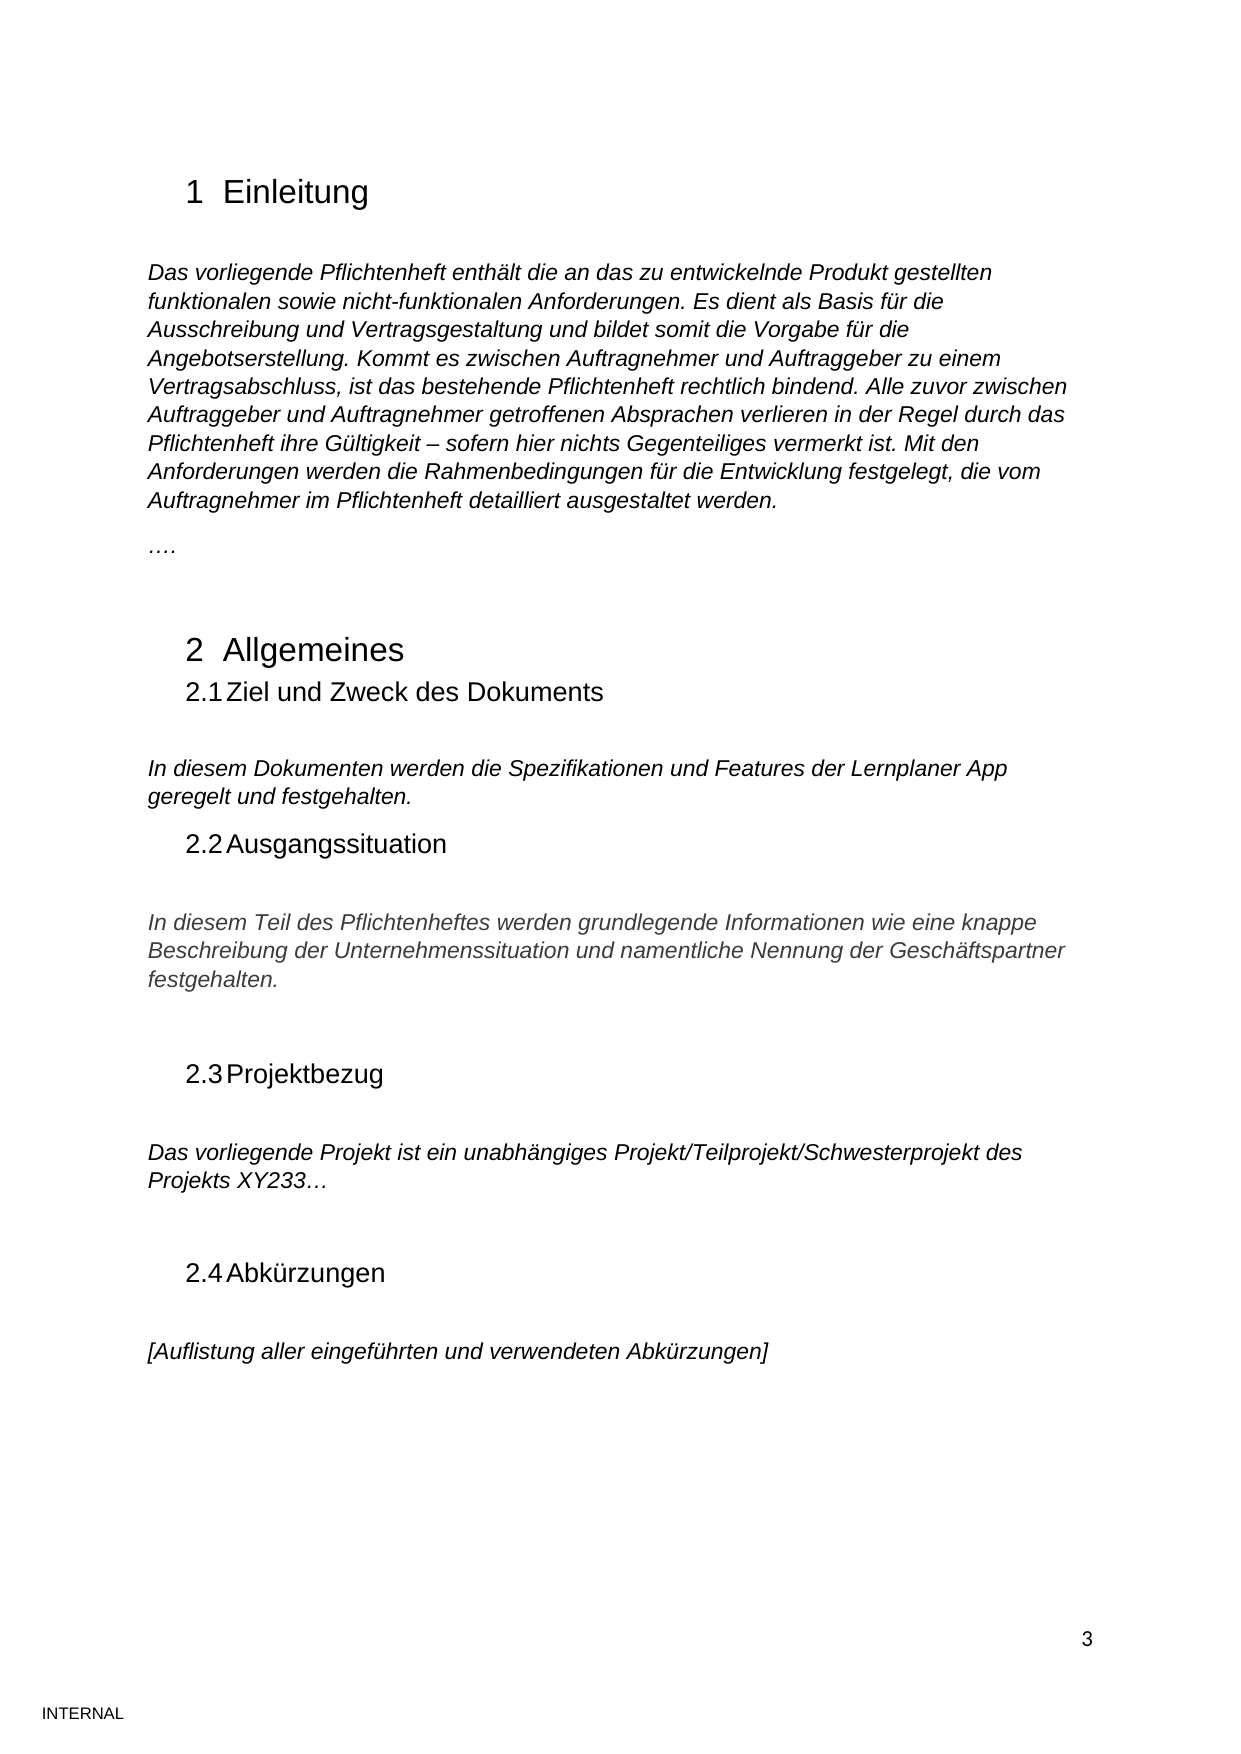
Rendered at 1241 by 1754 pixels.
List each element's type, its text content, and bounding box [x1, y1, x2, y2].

subtitle Einleitung [185, 173, 1093, 211]
subtitle Ziel und Zweck des Dokuments [185, 676, 1093, 707]
text [Auflistung aller eingeführten und verwendeten Abkürzungen] [148, 1338, 1093, 1364]
text …. [148, 532, 1093, 558]
text In diesem Dokumenten werden die Spezifikationen und Features der Lernplaner App geregelt und festgehalten. [148, 755, 1093, 809]
subtitle Ausgangssituation [185, 828, 1093, 859]
text Das vorliegende Pflichtenheft enthält die an das zu entwickelnde Produkt gestellten funktionalen sowie nicht-funktionalen Anforderungen. Es dient als Basis für die Ausschreibung und Vertragsgestaltung und bildet somit die Vorgabe für die Angebotserstellung. Kommt es zwischen Auftragnehmer und Auftraggeber zu einem Vertragsabschluss, ist das bestehende Pflichtenheft rechtlich bindend. Alle zuvor zwischen Auftraggeber und Auftragnehmer getroffenen Absprachen verlieren in der Regel durch das Pflichtenheft ihre Gültigkeit – sofern hier nichts Gegenteiliges vermerkt ist. Mit den Anforderungen werden die Rahmenbedingungen für die Entwicklung festgelegt, die vom Auftragnehmer im Pflichtenheft detailliert ausgestaltet werden. [148, 259, 1093, 513]
subtitle Allgemeines [185, 630, 1093, 669]
subtitle Abkürzungen [185, 1257, 1093, 1288]
text In diesem Teil des Pflichtenheftes werden grundlegende Informationen wie eine knappe Beschreibung der Unternehmenssituation und namentliche Nennung der Geschäftspartner festgehalten. [148, 909, 1093, 992]
subtitle Projektbezug [185, 1058, 1093, 1089]
text Das vorliegende Projekt ist ein unabhängiges Projekt/Teilprojekt/Schwesterprojekt des Projekts XY233… [148, 1138, 1093, 1193]
